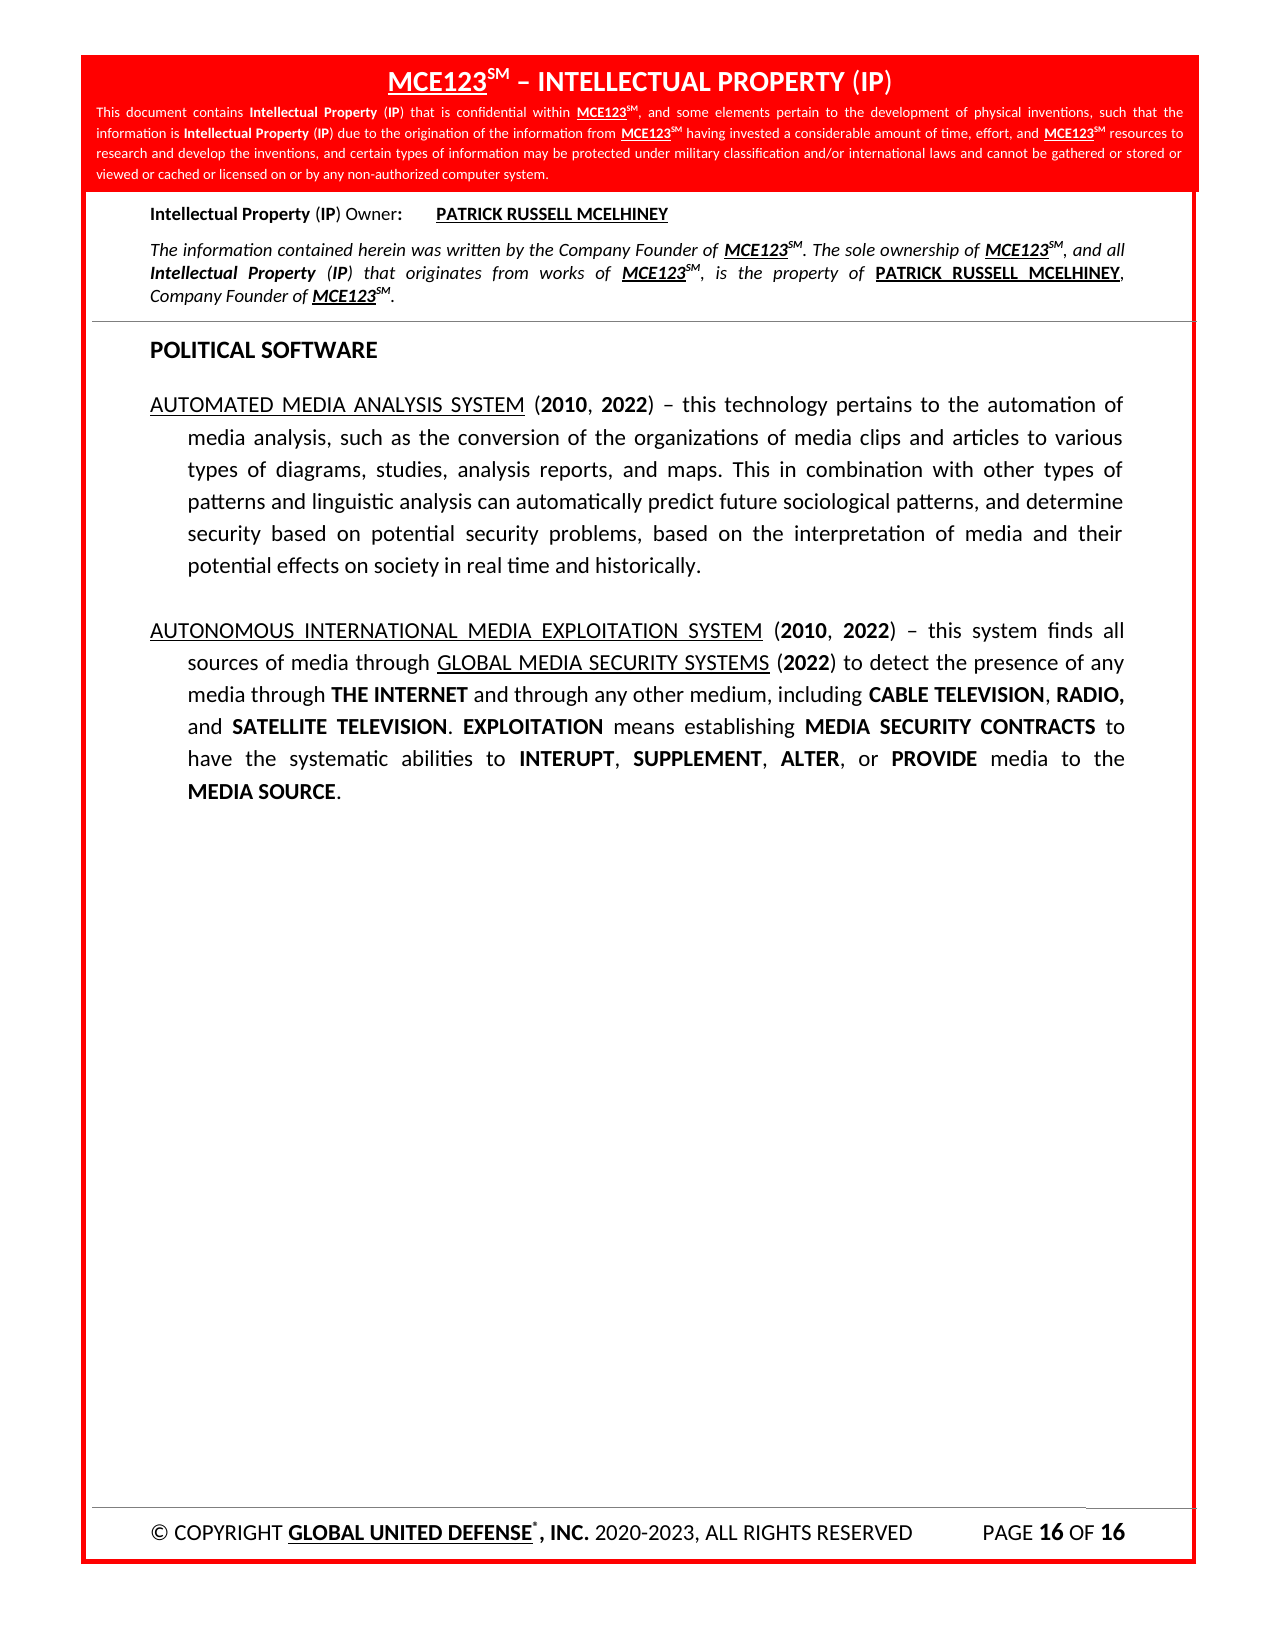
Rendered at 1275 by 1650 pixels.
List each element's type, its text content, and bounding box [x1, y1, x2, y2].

text POLITICAL SOFTWARE [150, 335, 1125, 365]
text AUTONOMOUS INTERNATIONAL MEDIA EXPLOITATION SYSTEM (2010, 2022) – this system finds all sources of media through GLOBAL MEDIA SECURITY SYSTEMS (2022) to detect the presence of any media through THE INTERNET and through any other medium, including CABLE TELEVISION, RADIO, and SATELLITE TELEVISION. EXPLOITATION means establishing MEDIA SECURITY CONTRACTS to have the systematic abilities to INTERUPT, SUPPLEMENT, ALTER, or PROVIDE media to the MEDIA SOURCE. [150, 616, 1125, 805]
text AUTOMATED MEDIA ANALYSIS SYSTEM (2010, 2022) – this technology pertains to the automation of media analysis, such as the conversion of the organizations of media clips and articles to various types of diagrams, studies, analysis reports, and maps. This in combination with other types of patterns and linguistic analysis can automatically predict future sociological patterns, and determine security based on potential security problems, based on the interpretation of media and their potential effects on society in real time and historically. [150, 391, 1125, 579]
